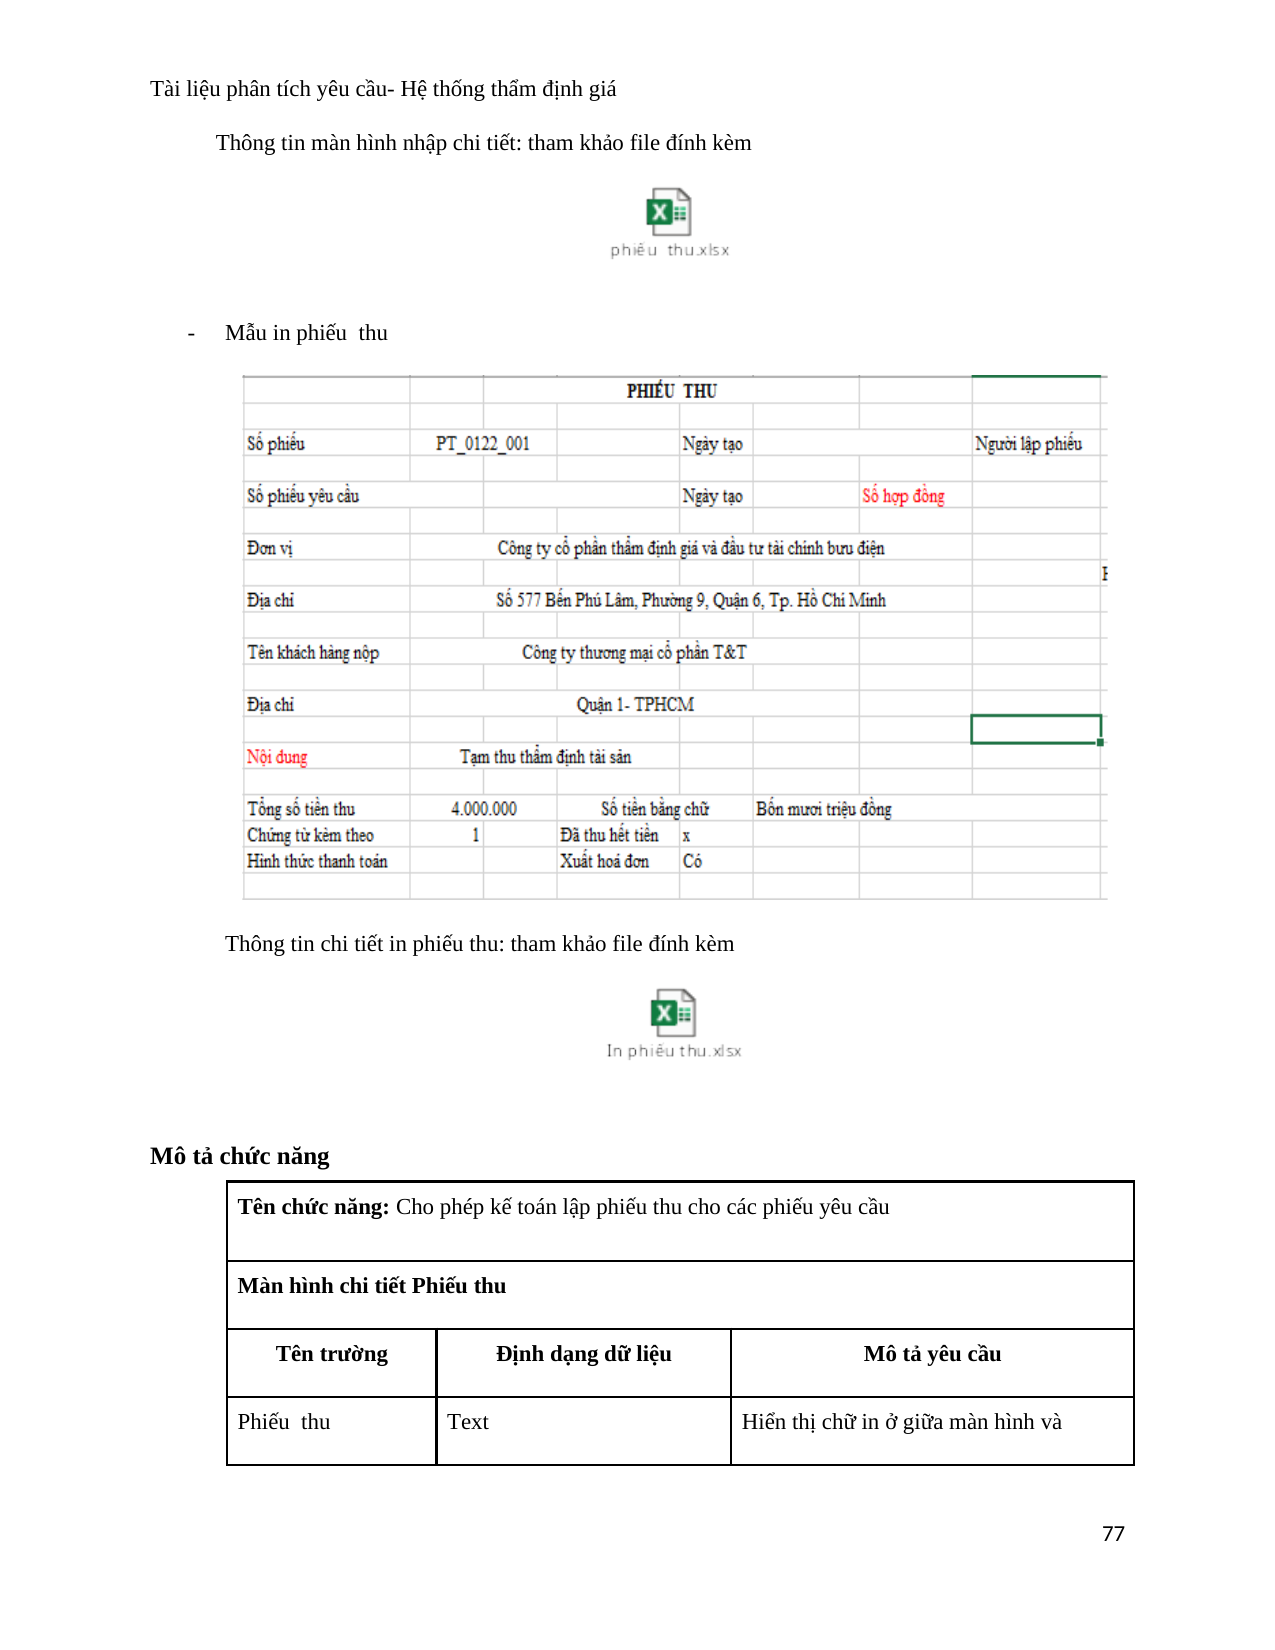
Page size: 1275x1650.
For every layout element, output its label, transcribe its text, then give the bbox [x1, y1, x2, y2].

table_cell Text [438, 1398, 730, 1463]
table_cell Tên trường [228, 1330, 435, 1396]
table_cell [732, 1398, 1133, 1463]
list Mẫu in phiếu thu [187, 319, 1125, 346]
subtitle Mô tả chức năng [150, 1141, 1125, 1170]
table_cell Màn hình chi tiết Phiếu thu [228, 1262, 1133, 1327]
text Thông tin màn hình nhập chi tiết: tham khảo file đính kèm [216, 129, 1125, 156]
table_cell Mô tả yêu cầu [732, 1330, 1133, 1396]
text Thông tin chi tiết in phiếu thu: tham khảo file đính kèm [225, 930, 1125, 957]
picture [242, 375, 1108, 900]
table_header Tên chức năng: Cho phép kế toán lập phiếu thu cho các phiếu yêu cầu [228, 1183, 1133, 1259]
table_cell Phiếu thu [228, 1398, 435, 1463]
table_cell Định dạng dữ liệu [438, 1330, 730, 1396]
